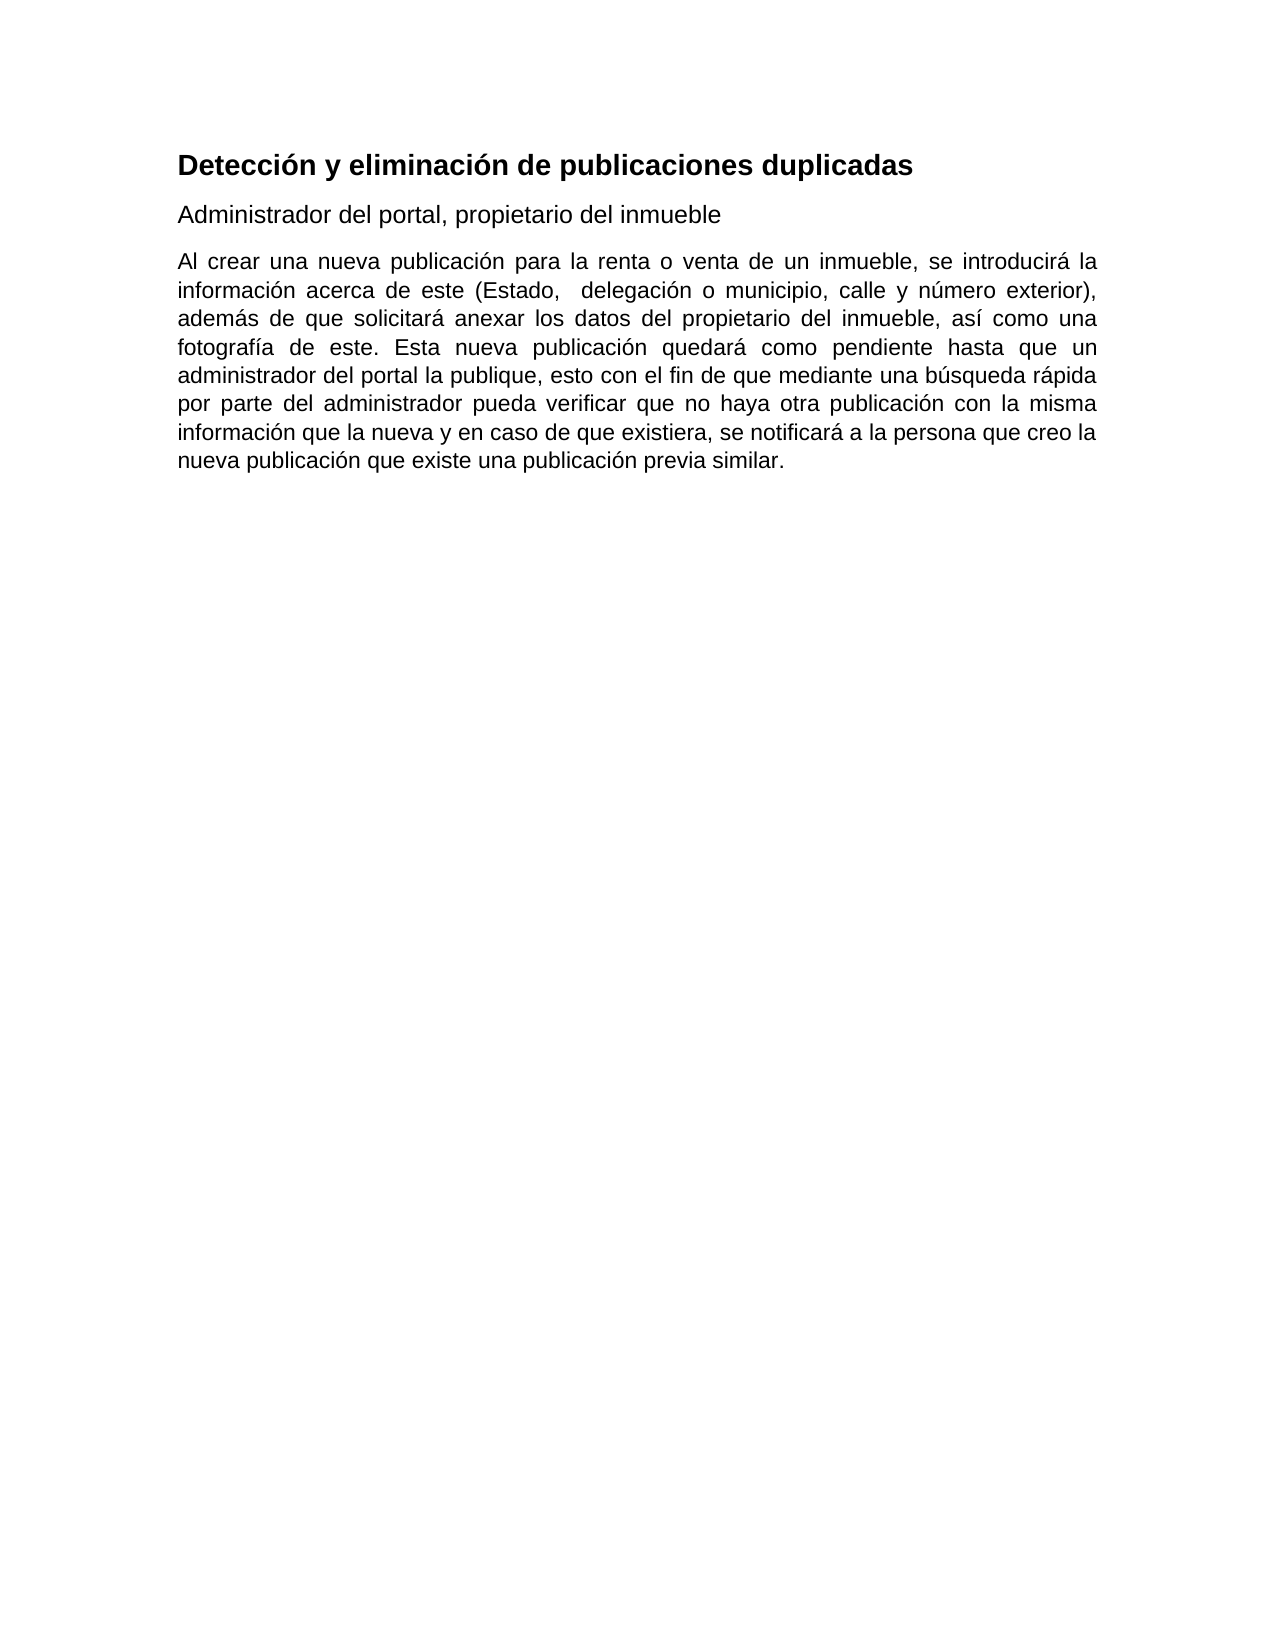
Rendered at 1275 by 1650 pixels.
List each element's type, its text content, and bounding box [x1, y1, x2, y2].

text Administrador del portal, propietario del inmueble [177, 200, 1098, 229]
text Al crear una nueva publicación para la renta o venta de un inmueble, se introducirá la información acerca de este (Estado, delegación o municipio, calle y número exterior), además de que solicitará anexar los datos del propietario del inmueble, así como una fotografía de este. Esta nueva publicación quedará como pendiente hasta que un administrador del portal la publique, esto con el fin de que mediante una búsqueda rápida por parte del administrador pueda verificar que no haya otra publicación con la misma información que la nueva y en caso de que existiera, se notificará a la persona que creo la nueva publicación que existe una publicación previa similar. [177, 248, 1098, 473]
text Detección y eliminación de publicaciones duplicadas [177, 148, 1098, 181]
